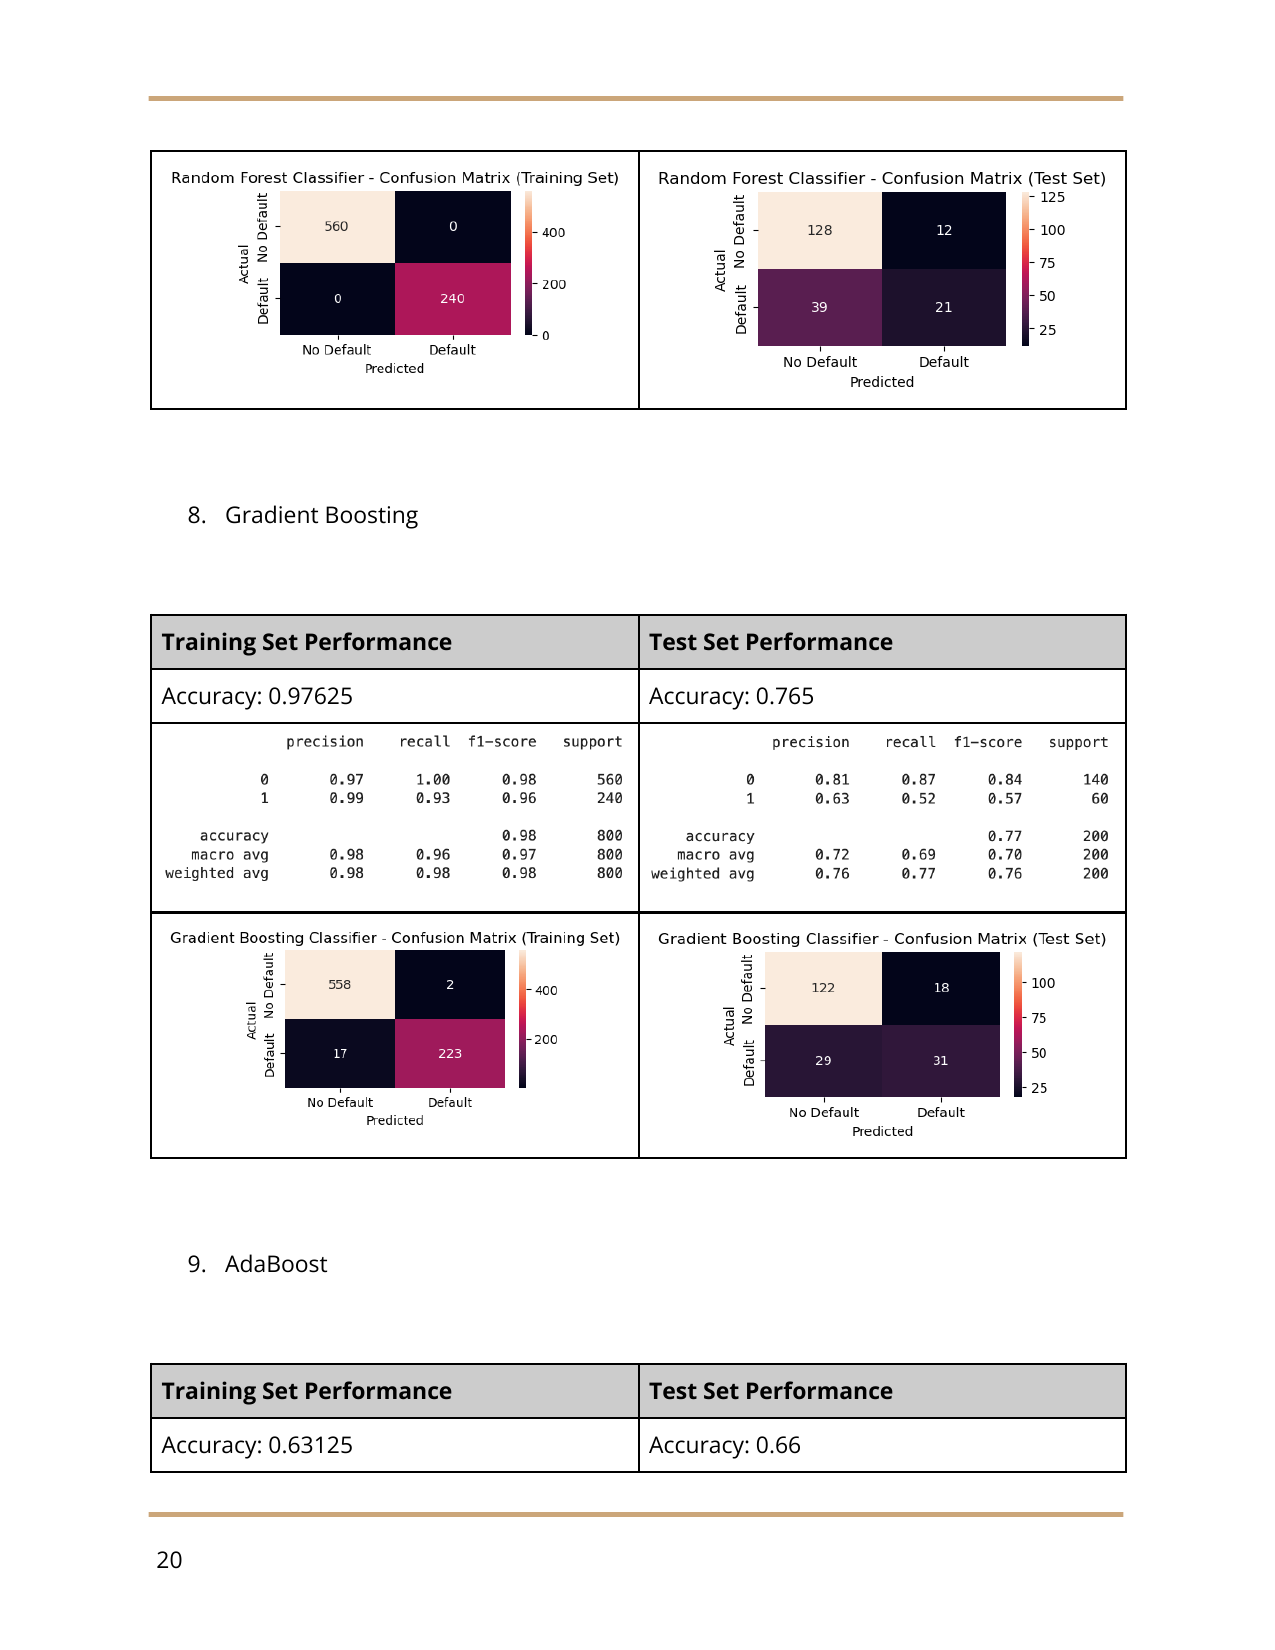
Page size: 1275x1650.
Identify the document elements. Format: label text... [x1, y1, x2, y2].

table_cell [152, 914, 638, 1157]
table_cell Accuracy: 0.63125 [152, 1419, 638, 1471]
table_header Test Set Performance [640, 616, 1125, 668]
table_header Training Set Performance [152, 616, 638, 668]
picture [648, 923, 1115, 1147]
table_cell [640, 724, 1125, 911]
table_cell [640, 152, 1125, 408]
list AdaBoost [187, 1248, 1125, 1279]
picture [161, 923, 628, 1135]
table_cell [640, 914, 1125, 1157]
table_cell Accuracy: 0.66 [640, 1419, 1125, 1471]
picture [648, 162, 1115, 398]
list Gradient Boosting [187, 499, 1125, 530]
picture [161, 734, 628, 901]
picture [148, 1512, 1124, 1517]
table_cell Accuracy: 0.97625 [152, 670, 638, 722]
picture [161, 162, 628, 384]
table_cell [152, 152, 638, 408]
table_cell Accuracy: 0.765 [640, 670, 1125, 722]
picture [148, 96, 1124, 101]
table_header Training Set Performance [152, 1365, 638, 1417]
table_cell [152, 724, 638, 911]
table_header Test Set Performance [640, 1365, 1125, 1417]
picture [648, 734, 1115, 901]
